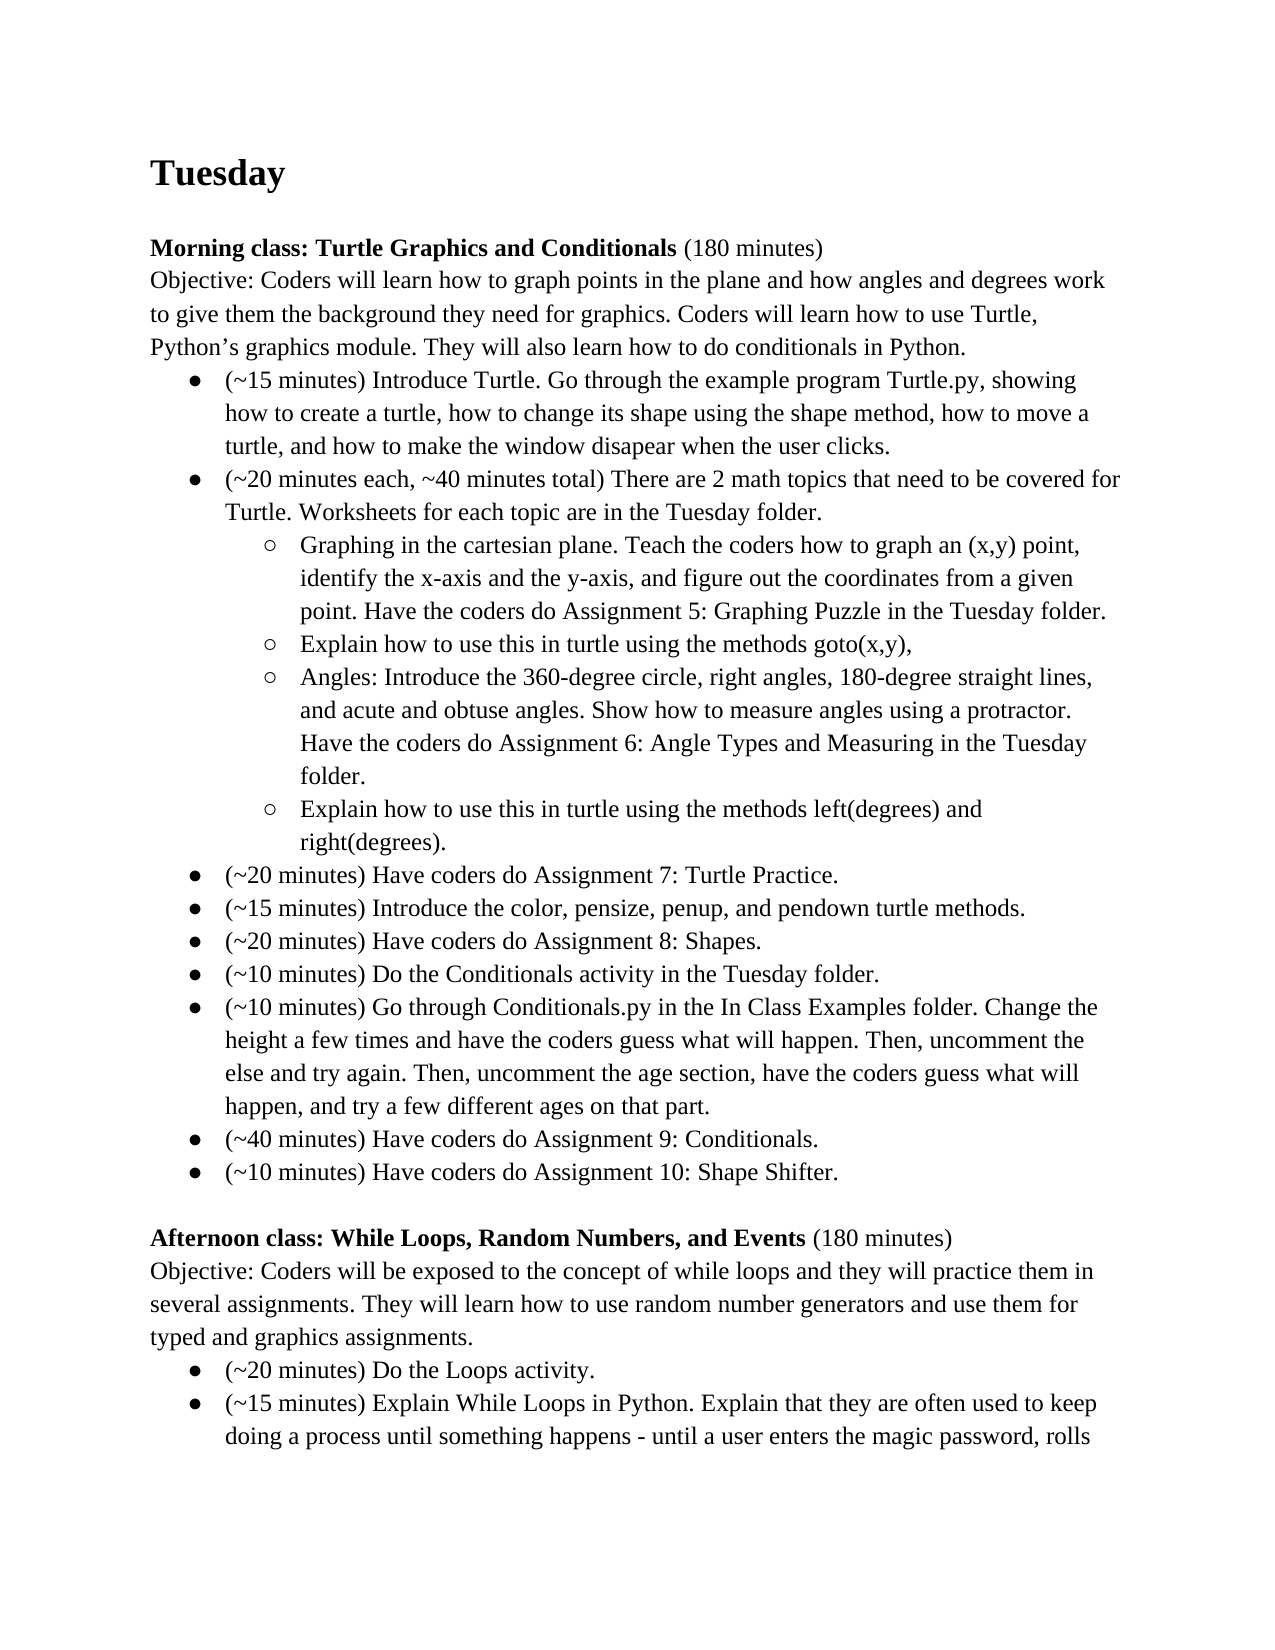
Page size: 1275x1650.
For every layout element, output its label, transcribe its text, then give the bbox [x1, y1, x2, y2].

text Tuesday [150, 150, 1125, 193]
list (~10 minutes) Go through Conditionals.py in the In Class Examples folder. Change the height a few times and have the coders guess what will happen. Then, uncomment the else and try again. Then, uncomment the age section, have the coders guess what will happen, and try a few different ages on that part. [187, 992, 1125, 1120]
text Morning class: Turtle Graphics and Conditionals (180 minutes) [150, 233, 1125, 261]
list (~15 minutes) Introduce Turtle. Go through the example program Turtle.py, showing how to create a turtle, how to change its shape using the shape method, how to move a turtle, and how to make the window disapear when the user clicks. [187, 365, 1125, 459]
list Angles: Introduce the 360-degree circle, right angles, 180-degree straight lines, and acute and obtuse angles. Show how to measure angles using a protractor. Have the coders do Assignment 6: Angle Types and Measuring in the Tuesday folder. [262, 662, 1125, 790]
list Explain how to use this in turtle using the methods left(degrees) and right(degrees). [262, 794, 1125, 856]
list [187, 1388, 1125, 1450]
text Objective: Coders will learn how to graph points in the plane and how angles and degrees work to give them the background they need for graphics. Coders will learn how to use Turtle, Python’s graphics module. They will also learn how to do conditionals in Python. [150, 266, 1125, 360]
text Afternoon class: While Loops, Random Numbers, and Events (180 minutes) [150, 1223, 1125, 1252]
list (~10 minutes) Have coders do Assignment 10: Shape Shifter. [187, 1157, 1125, 1186]
list (~10 minutes) Do the Conditionals activity in the Tuesday folder. [187, 959, 1125, 988]
list (~20 minutes) Have coders do Assignment 8: Shapes. [187, 926, 1125, 955]
list (~20 minutes each, ~40 minutes total) There are 2 math topics that need to be covered for Turtle. Worksheets for each topic are in the Tuesday folder. [187, 464, 1125, 526]
list Explain how to use this in turtle using the methods goto(x,y), [262, 629, 1125, 658]
list (~40 minutes) Have coders do Assignment 9: Conditionals. [187, 1124, 1125, 1153]
list (~20 minutes) Do the Loops activity. [187, 1355, 1125, 1384]
list Graphing in the cartesian plane. Teach the coders how to graph an (x,y) point, identify the x-axis and the y-axis, and figure out the coordinates from a given point. Have the coders do Assignment 5: Graphing Puzzle in the Tuesday folder. [262, 530, 1125, 624]
list (~20 minutes) Have coders do Assignment 7: Turtle Practice. [187, 860, 1125, 889]
text Objective: Coders will be exposed to the concept of while loops and they will practice them in several assignments. They will learn how to use random number generators and use them for typed and graphics assignments. [150, 1256, 1125, 1351]
list (~15 minutes) Introduce the color, pensize, penup, and pendown turtle methods. [187, 893, 1125, 922]
